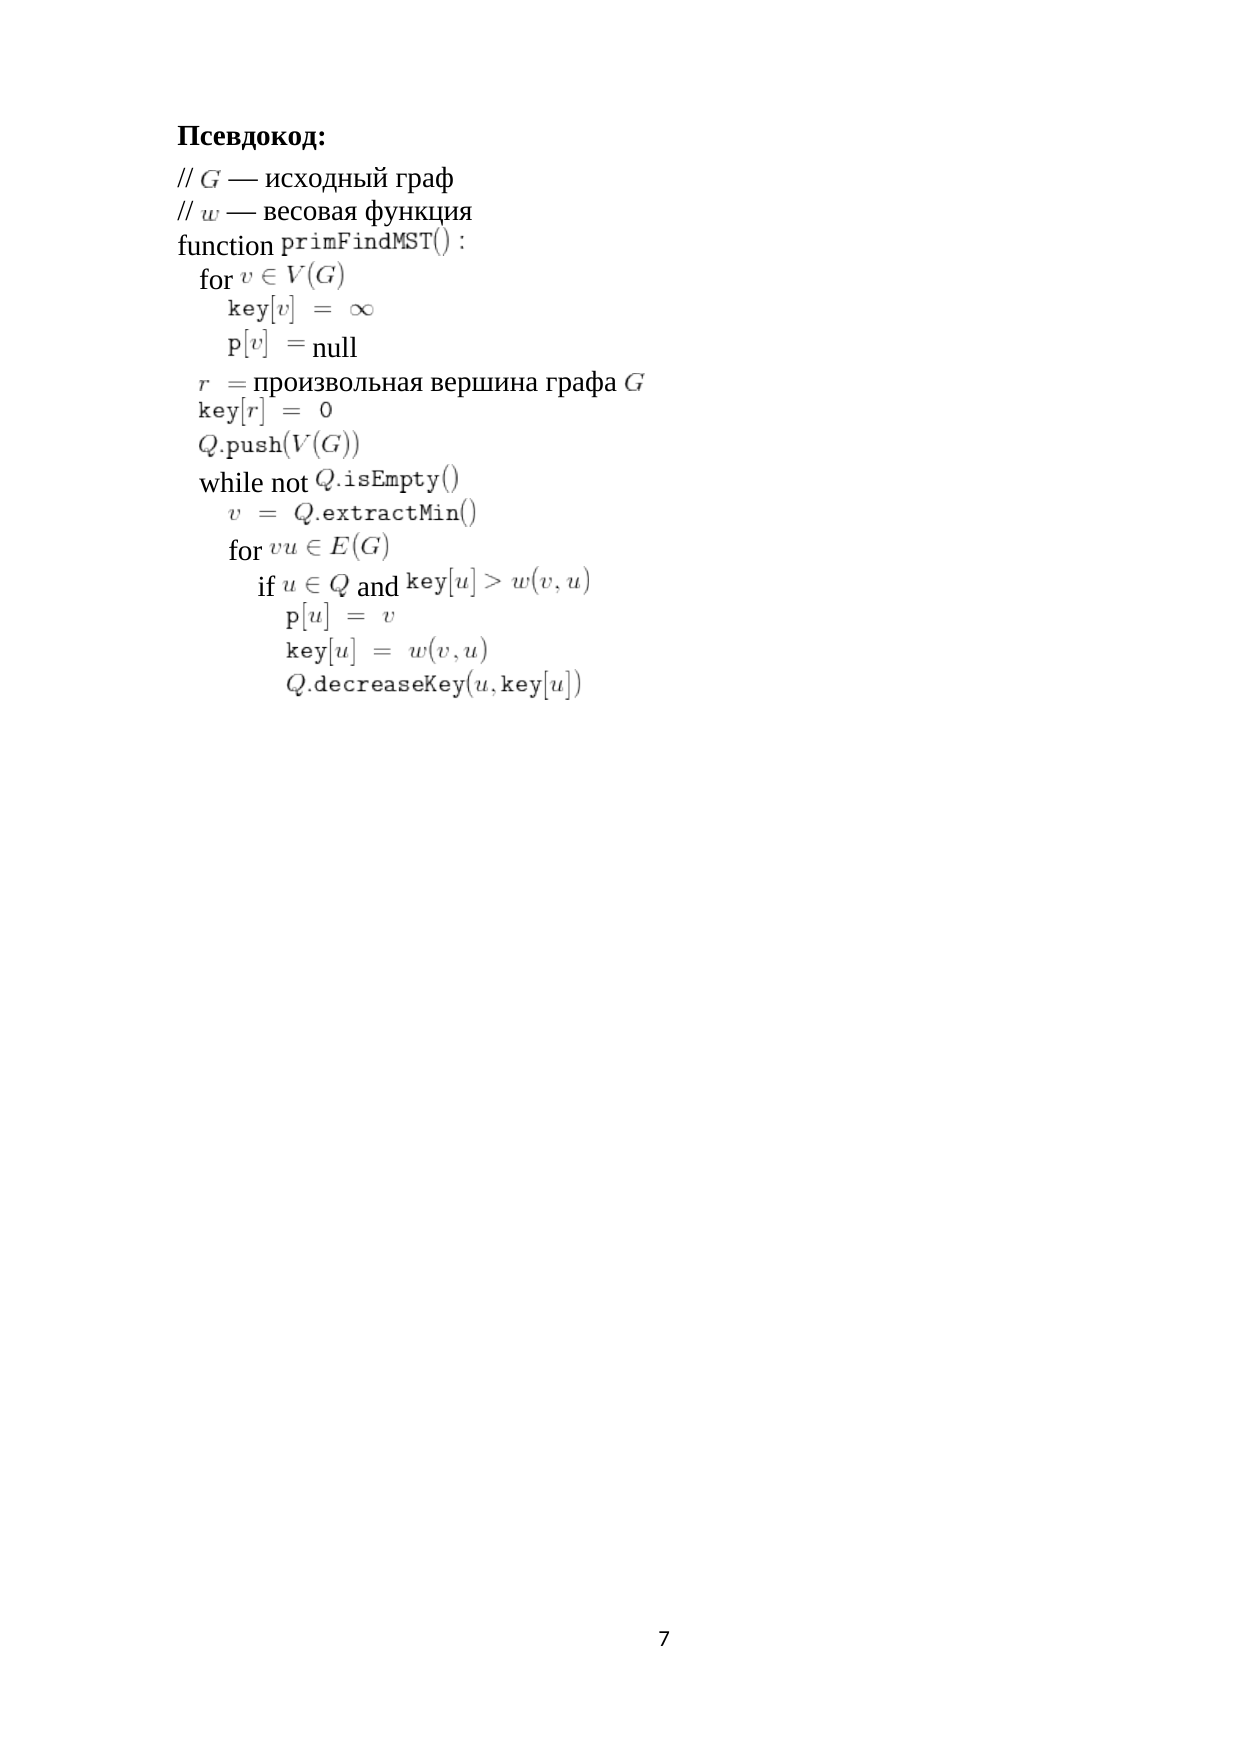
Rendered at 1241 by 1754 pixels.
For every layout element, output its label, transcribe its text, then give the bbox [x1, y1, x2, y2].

picture [281, 227, 465, 256]
text // — весовая функция [177, 193, 1151, 227]
picture [198, 397, 332, 426]
picture [240, 261, 344, 290]
text for [177, 261, 1151, 296]
subtitle Псевдокод: [177, 118, 1151, 152]
picture [286, 602, 395, 631]
picture [200, 210, 220, 221]
picture [228, 498, 476, 527]
text // — исходный граф [177, 160, 1151, 193]
text for [177, 532, 1151, 567]
picture [282, 574, 350, 597]
picture [406, 566, 589, 597]
picture [228, 329, 305, 358]
picture [286, 636, 487, 666]
picture [286, 669, 581, 700]
picture [228, 295, 374, 324]
text while not [177, 464, 1151, 499]
text if and [177, 567, 1151, 603]
picture [198, 380, 246, 391]
picture [624, 373, 645, 391]
picture [200, 170, 221, 188]
picture [315, 464, 458, 493]
text function [177, 227, 1151, 261]
text null [177, 329, 1151, 364]
text произвольная вершина графа [177, 364, 1151, 397]
picture [269, 532, 389, 561]
picture [198, 430, 359, 459]
